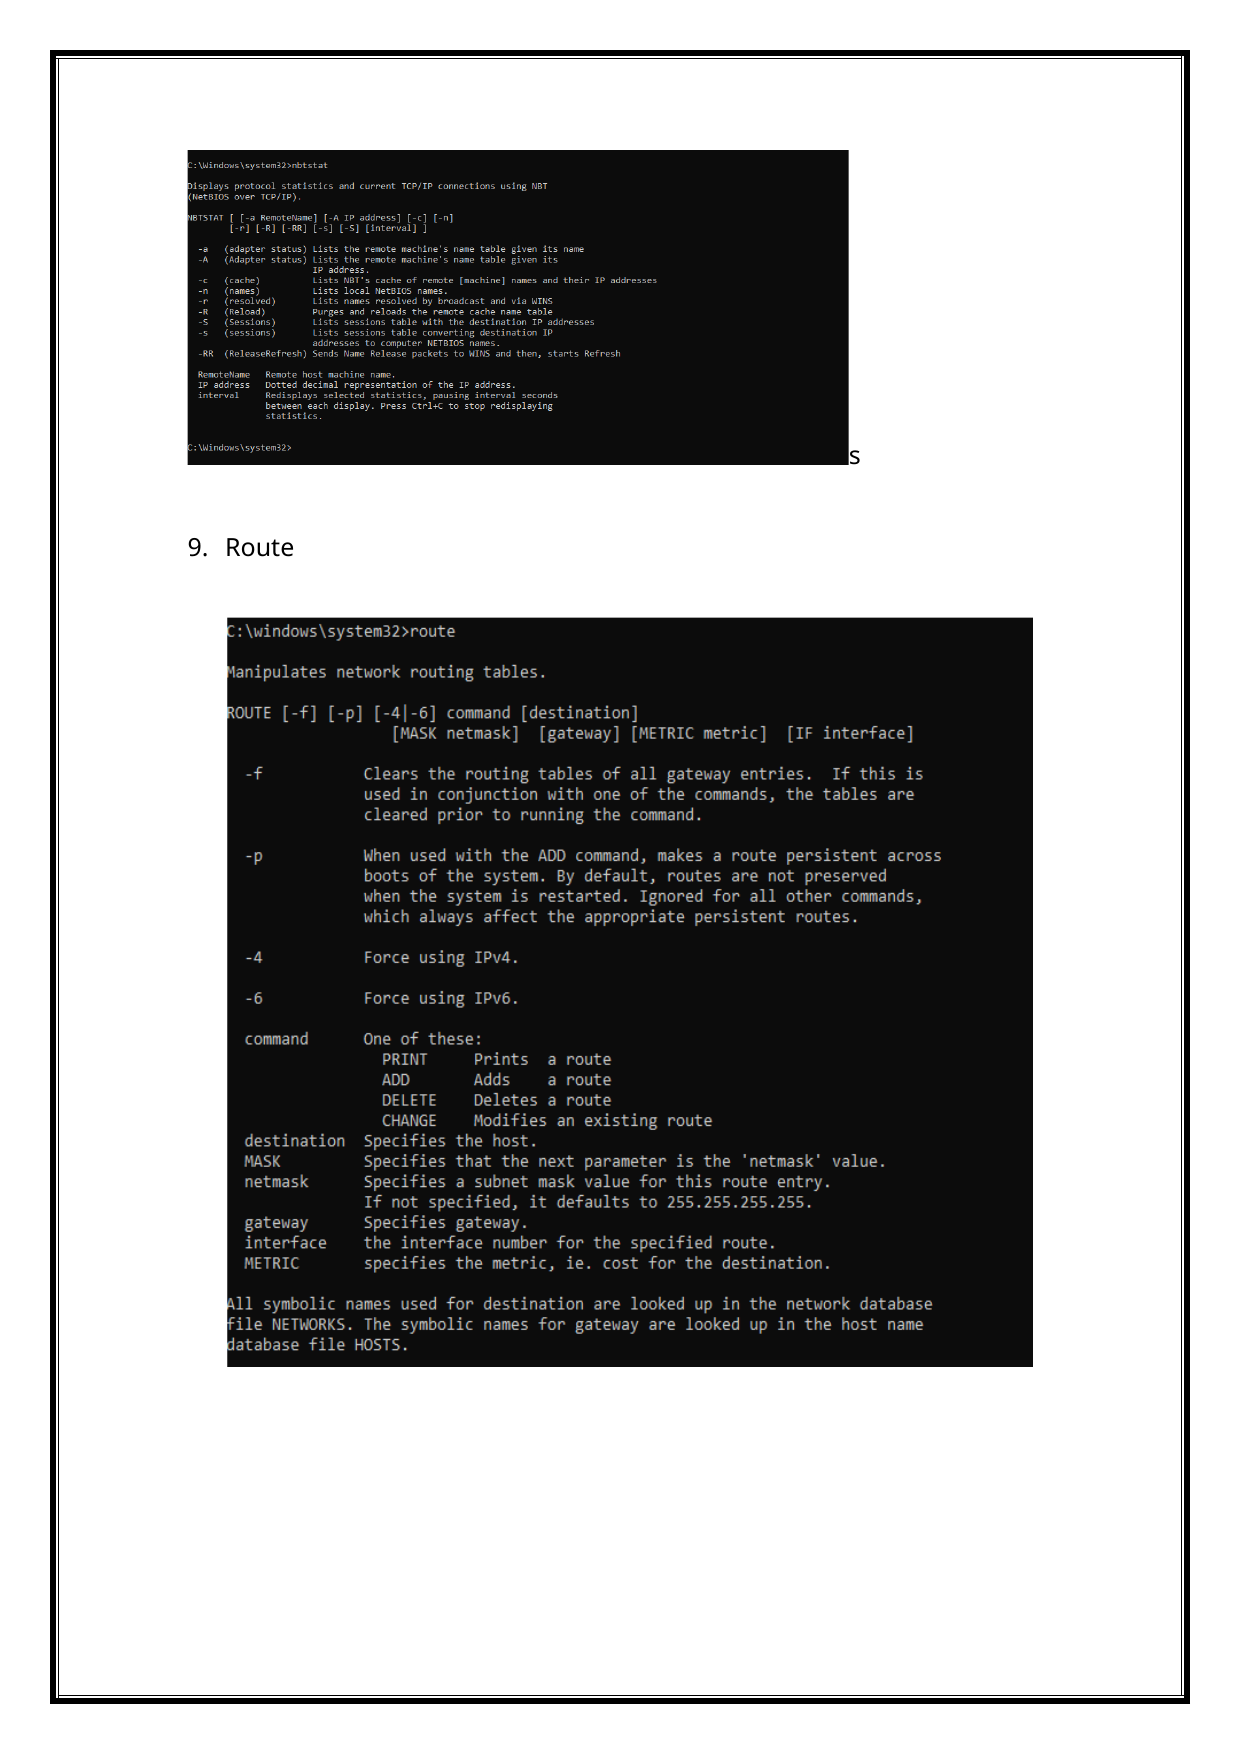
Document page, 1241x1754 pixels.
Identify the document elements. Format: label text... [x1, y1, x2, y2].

picture [187, 150, 849, 465]
list Route [187, 522, 1090, 564]
picture [225, 614, 1033, 1367]
